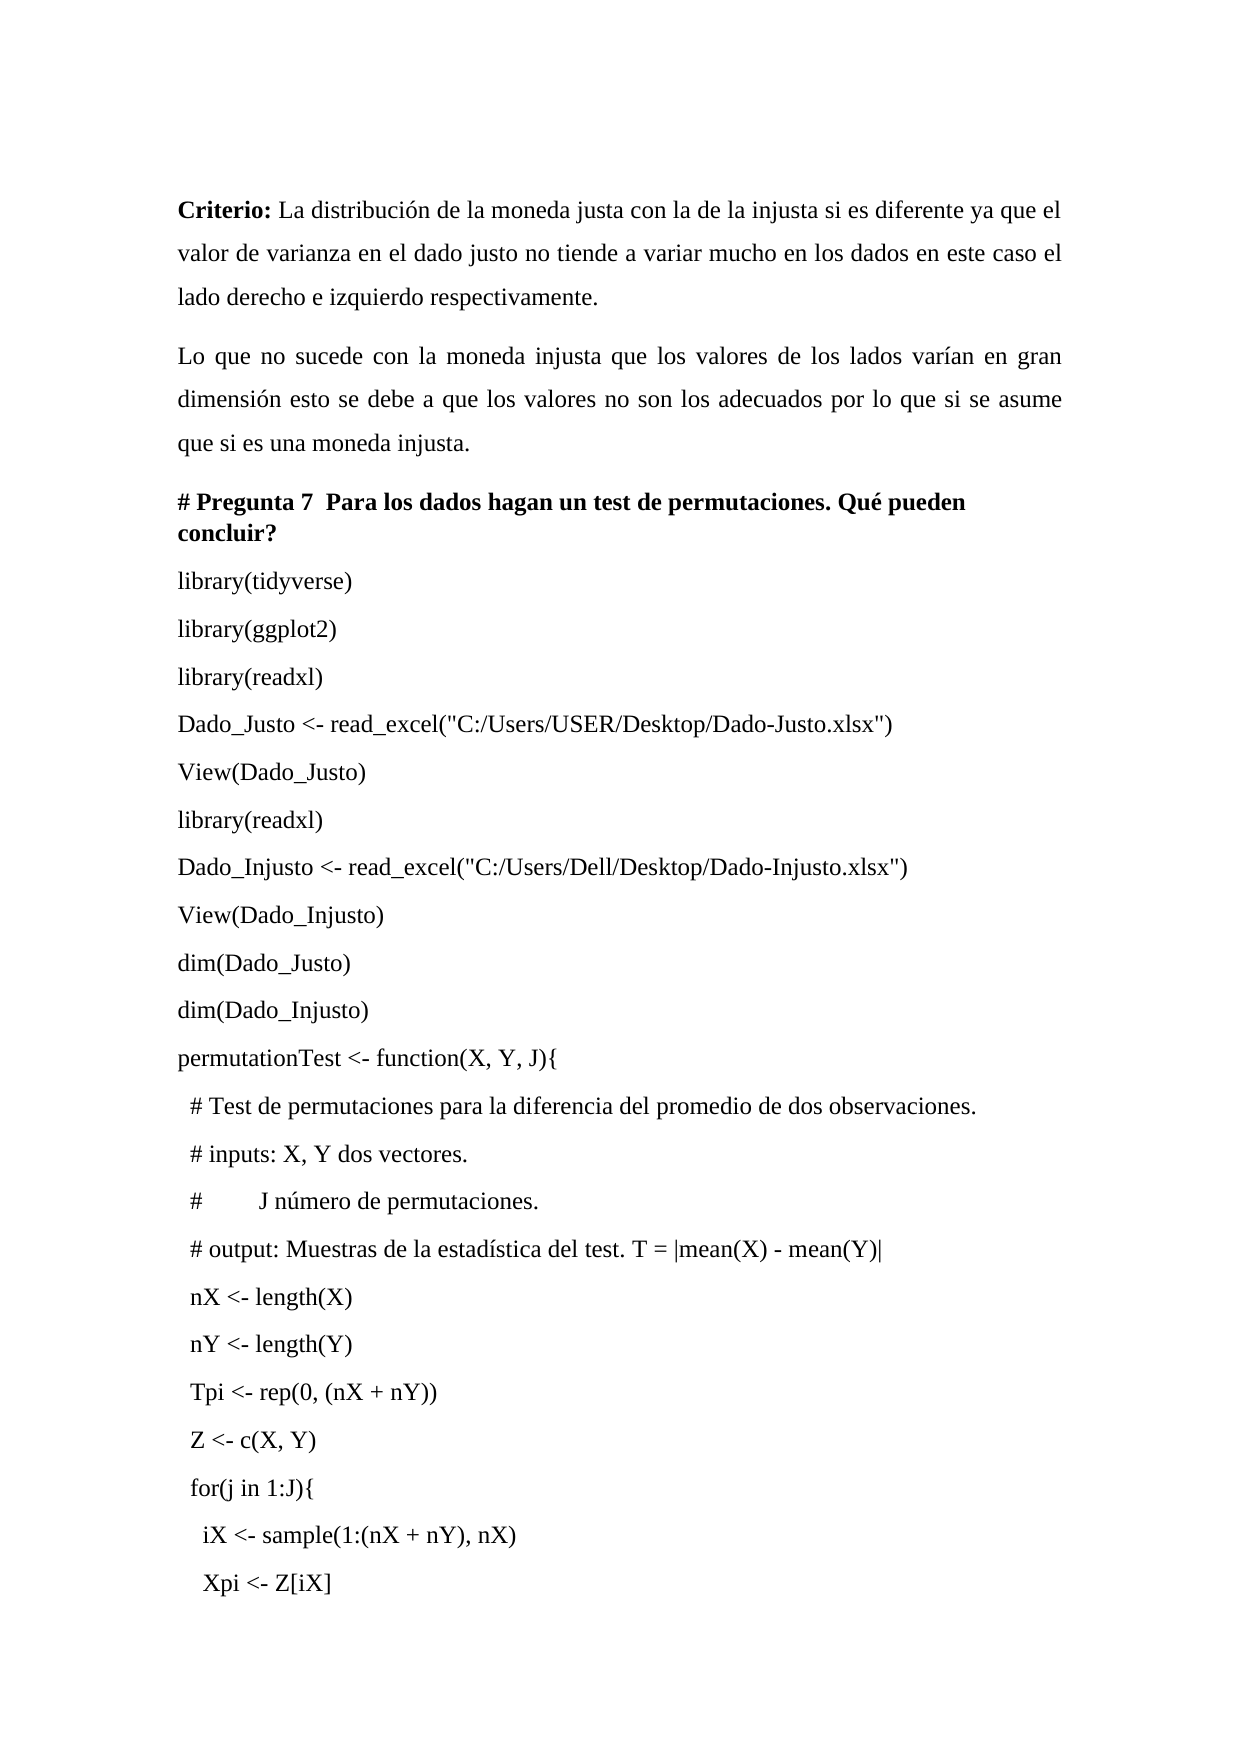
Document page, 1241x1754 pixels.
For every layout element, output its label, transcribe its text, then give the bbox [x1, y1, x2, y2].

text library(ggplot2) [177, 614, 1063, 643]
text # Test de permutaciones para la diferencia del promedio de dos observaciones. [177, 1091, 1063, 1120]
text # Pregunta 7 Para los dados hagan un test de permutaciones. Qué pueden concluir? [177, 487, 1063, 547]
text # inputs: X, Y dos vectores. [177, 1139, 1063, 1167]
text View(Dado_Justo) [177, 757, 1063, 786]
text nY <- length(Y) [177, 1329, 1063, 1358]
text library(readxl) [177, 805, 1063, 833]
text dim(Dado_Injusto) [177, 996, 1063, 1024]
text Criterio: La distribución de la moneda justa con la de la injusta si es diferente ya que el valor de varianza en el dado justo no tiende a variar mucho en los dados en este caso el lado derecho e izquierdo respectivamente. [177, 195, 1063, 310]
text library(tidyverse) [177, 566, 1063, 595]
text Xpi <- Z[iX] [177, 1568, 1063, 1597]
text library(readxl) [177, 662, 1063, 690]
text iX <- sample(1:(nX + nY), nX) [177, 1520, 1063, 1549]
text permutationTest <- function(X, Y, J){ [177, 1043, 1063, 1072]
text # output: Muestras de la estadística del test. T = |mean(X) - mean(Y)| [177, 1234, 1063, 1263]
text dim(Dado_Justo) [177, 948, 1063, 977]
text Z <- c(X, Y) [177, 1425, 1063, 1454]
text Dado_Justo <- read_excel("C:/Users/USER/Desktop/Dado-Justo.xlsx") [177, 709, 1063, 738]
text View(Dado_Injusto) [177, 900, 1063, 929]
text Tpi <- rep(0, (nX + nY)) [177, 1377, 1063, 1406]
text Lo que no sucede con la moneda injusta que los valores de los lados varían en gran dimensión esto se debe a que los valores no son los adecuados por lo que si se asume que si es una moneda injusta. [177, 341, 1063, 456]
text for(j in 1:J){ [177, 1473, 1063, 1501]
text nX <- length(X) [177, 1282, 1063, 1311]
text Dado_Injusto <- read_excel("C:/Users/Dell/Desktop/Dado-Injusto.xlsx") [177, 852, 1063, 881]
text # J número de permutaciones. [177, 1186, 1063, 1215]
